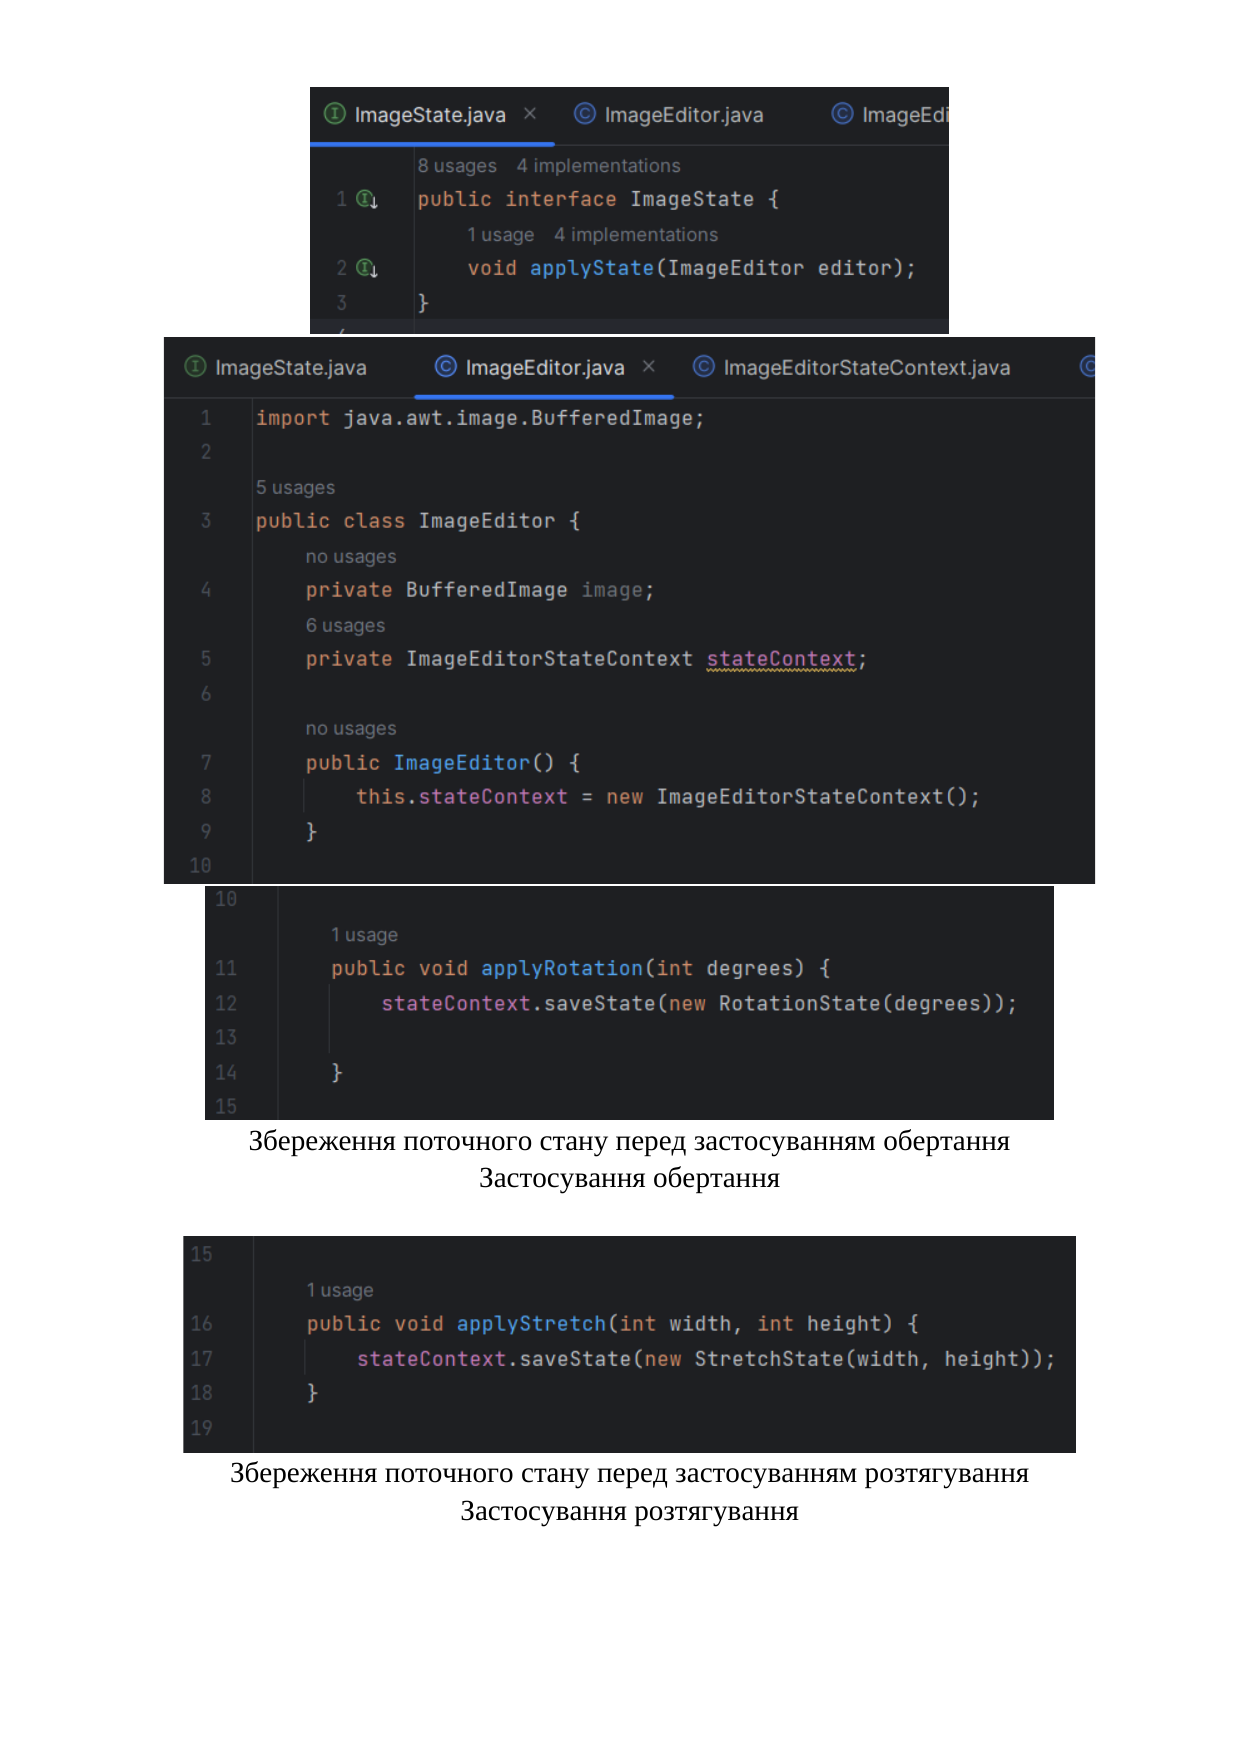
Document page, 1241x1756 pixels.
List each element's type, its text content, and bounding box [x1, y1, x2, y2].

text Застосування обертання [87, 1160, 1171, 1194]
picture [163, 337, 1096, 884]
text Збереження поточного стану перед застосуванням розтягування [87, 1456, 1171, 1489]
picture [205, 886, 1054, 1120]
text Збереження поточного стану перед застосуванням обертання [87, 1123, 1171, 1156]
picture [310, 87, 949, 334]
text Застосування розтягування [87, 1493, 1171, 1527]
picture [183, 1236, 1076, 1453]
